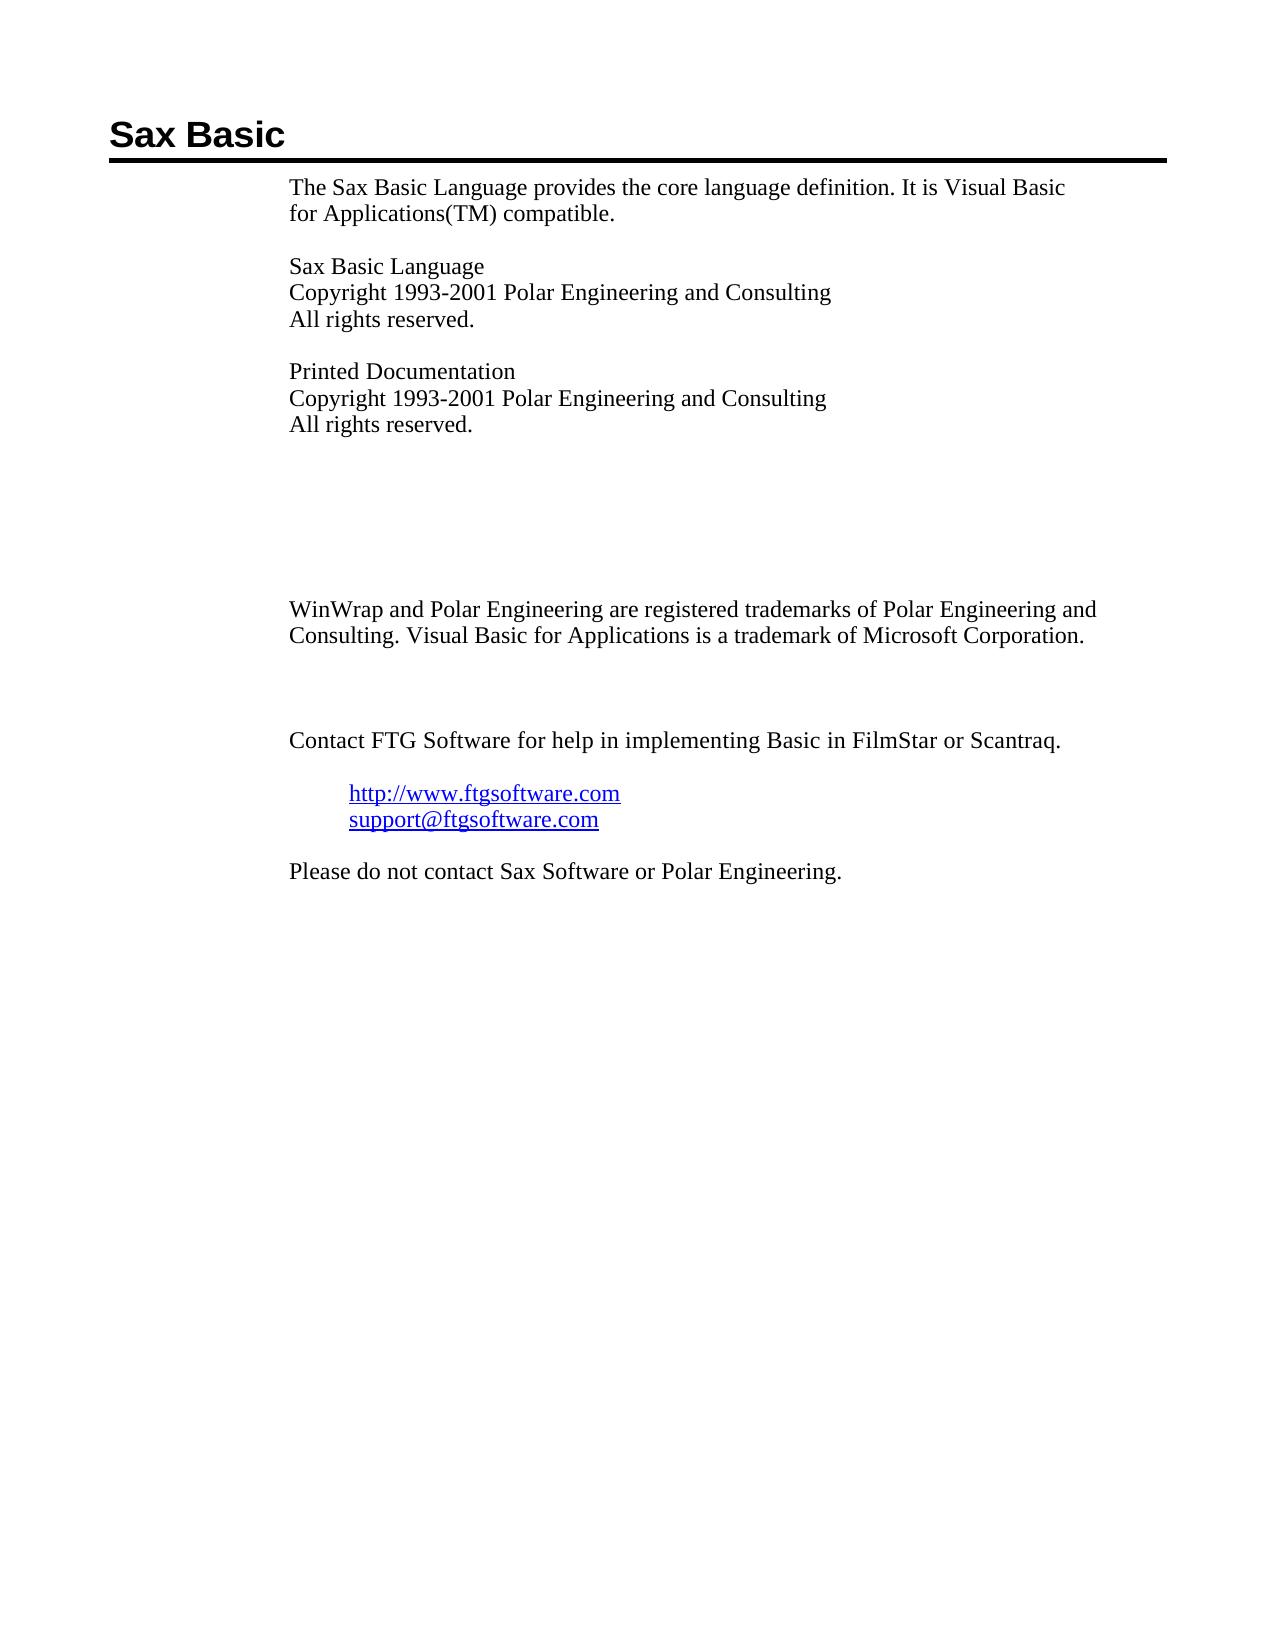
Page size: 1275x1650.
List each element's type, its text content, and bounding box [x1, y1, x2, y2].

text Sax Basic Language [289, 253, 1167, 279]
text Please do not contact Sax Software or Polar Engineering. [289, 859, 1167, 885]
text Printed Documentation [289, 359, 1167, 385]
text http://www.ftgsoftware.com support@ftgsoftware.com [349, 780, 627, 833]
text Sax Basic [109, 114, 1167, 156]
text The Sax Basic Language provides the core language definition. It is Visual Basic for Applications(TM) compatible. [289, 175, 1070, 227]
text Contact FTG Software for help in implementing Basic in FilmStar or Scantraq. [289, 727, 1167, 754]
text Copyright 1993-2001 Polar Engineering and Consulting [289, 279, 1167, 306]
text WinWrap and Polar Engineering are registered trademarks of Polar Engineering and Consulting. Visual Basic for Applications is a trademark of Microsoft Corporation. [289, 596, 1107, 648]
text Copyright 1993-2001 Polar Engineering and Consulting All rights reserved. [289, 385, 845, 438]
text All rights reserved. [289, 306, 1167, 332]
